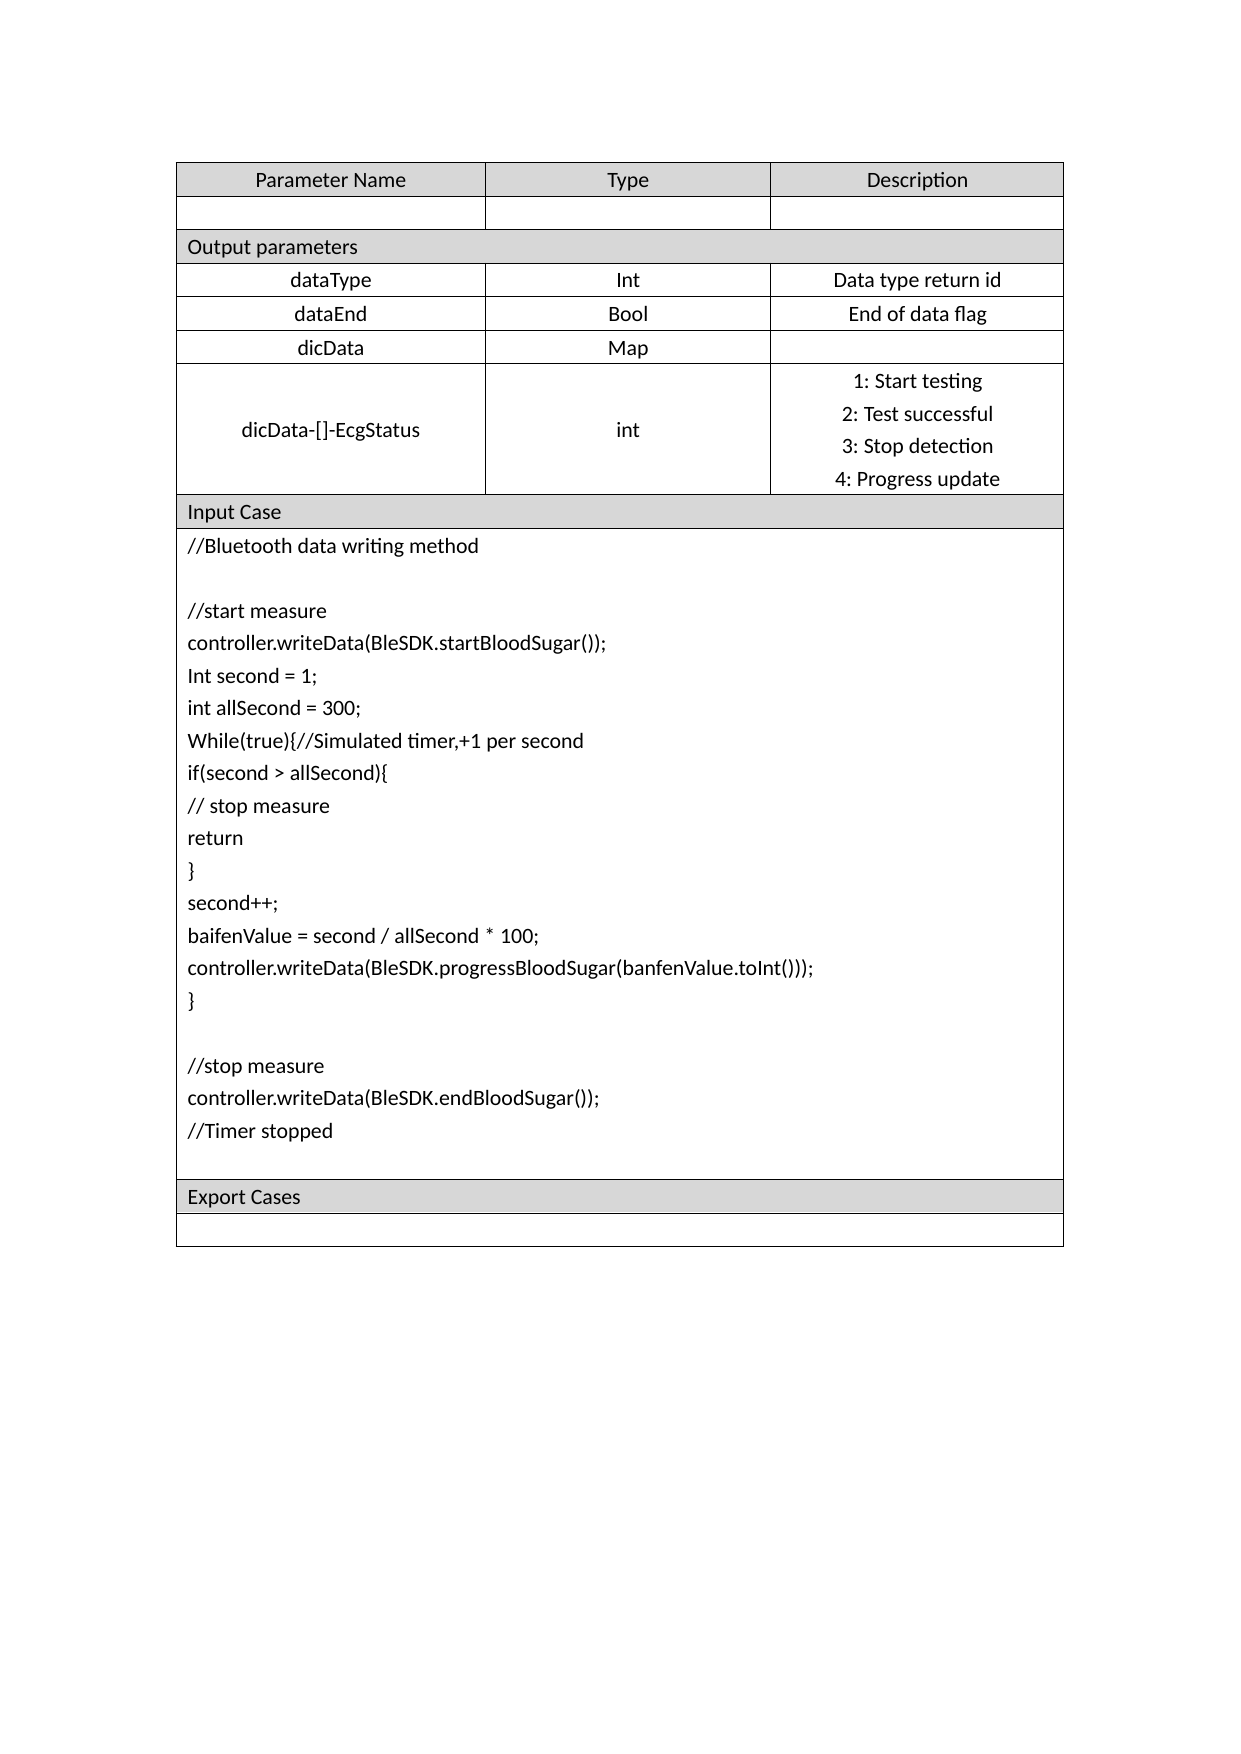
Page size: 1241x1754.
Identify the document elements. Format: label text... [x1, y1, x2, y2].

table_cell Export Cases [177, 1180, 1063, 1212]
table_cell Data type return id [771, 264, 1063, 296]
table_cell Map [486, 331, 770, 363]
table_cell [771, 197, 1063, 229]
table_cell Description [771, 163, 1063, 196]
table_cell dataEnd [177, 297, 485, 330]
table_cell Bool [486, 297, 770, 330]
table_cell [771, 331, 1063, 363]
table_cell 1: Start testing 2: Test successful 3: Stop detection 4: Progress update [771, 364, 1063, 494]
table_cell End of data flag [771, 297, 1063, 330]
table_cell int [486, 364, 770, 494]
table_cell Parameter Name [177, 163, 485, 196]
table_cell dicData-[]-EcgStatus [177, 364, 485, 494]
table_cell Int [486, 264, 770, 296]
table_cell dataType [177, 264, 485, 296]
table_cell Type [486, 163, 770, 196]
table_cell [177, 197, 485, 229]
table_cell Output parameters [177, 230, 1063, 263]
table_cell //Bluetooth data writing method //start measure controller.writeData(BleSDK.startBloodSugar()); Int second = 1; int allSecond = 300; While(true){//Simulated timer,+1 per second if(second > allSecond){ // stop measure return } second++; baifenValue = second / allSecond * 100; controller.writeData(BleSDK.progressBloodSugar(banfenValue.toInt())); } //stop measure controller.writeData(BleSDK.endBloodSugar()); //Timer stopped [177, 529, 1063, 1179]
table_cell [486, 197, 770, 229]
table_cell Input Case [177, 495, 1063, 528]
table_cell [177, 1214, 1063, 1246]
table_cell dicData [177, 331, 485, 363]
